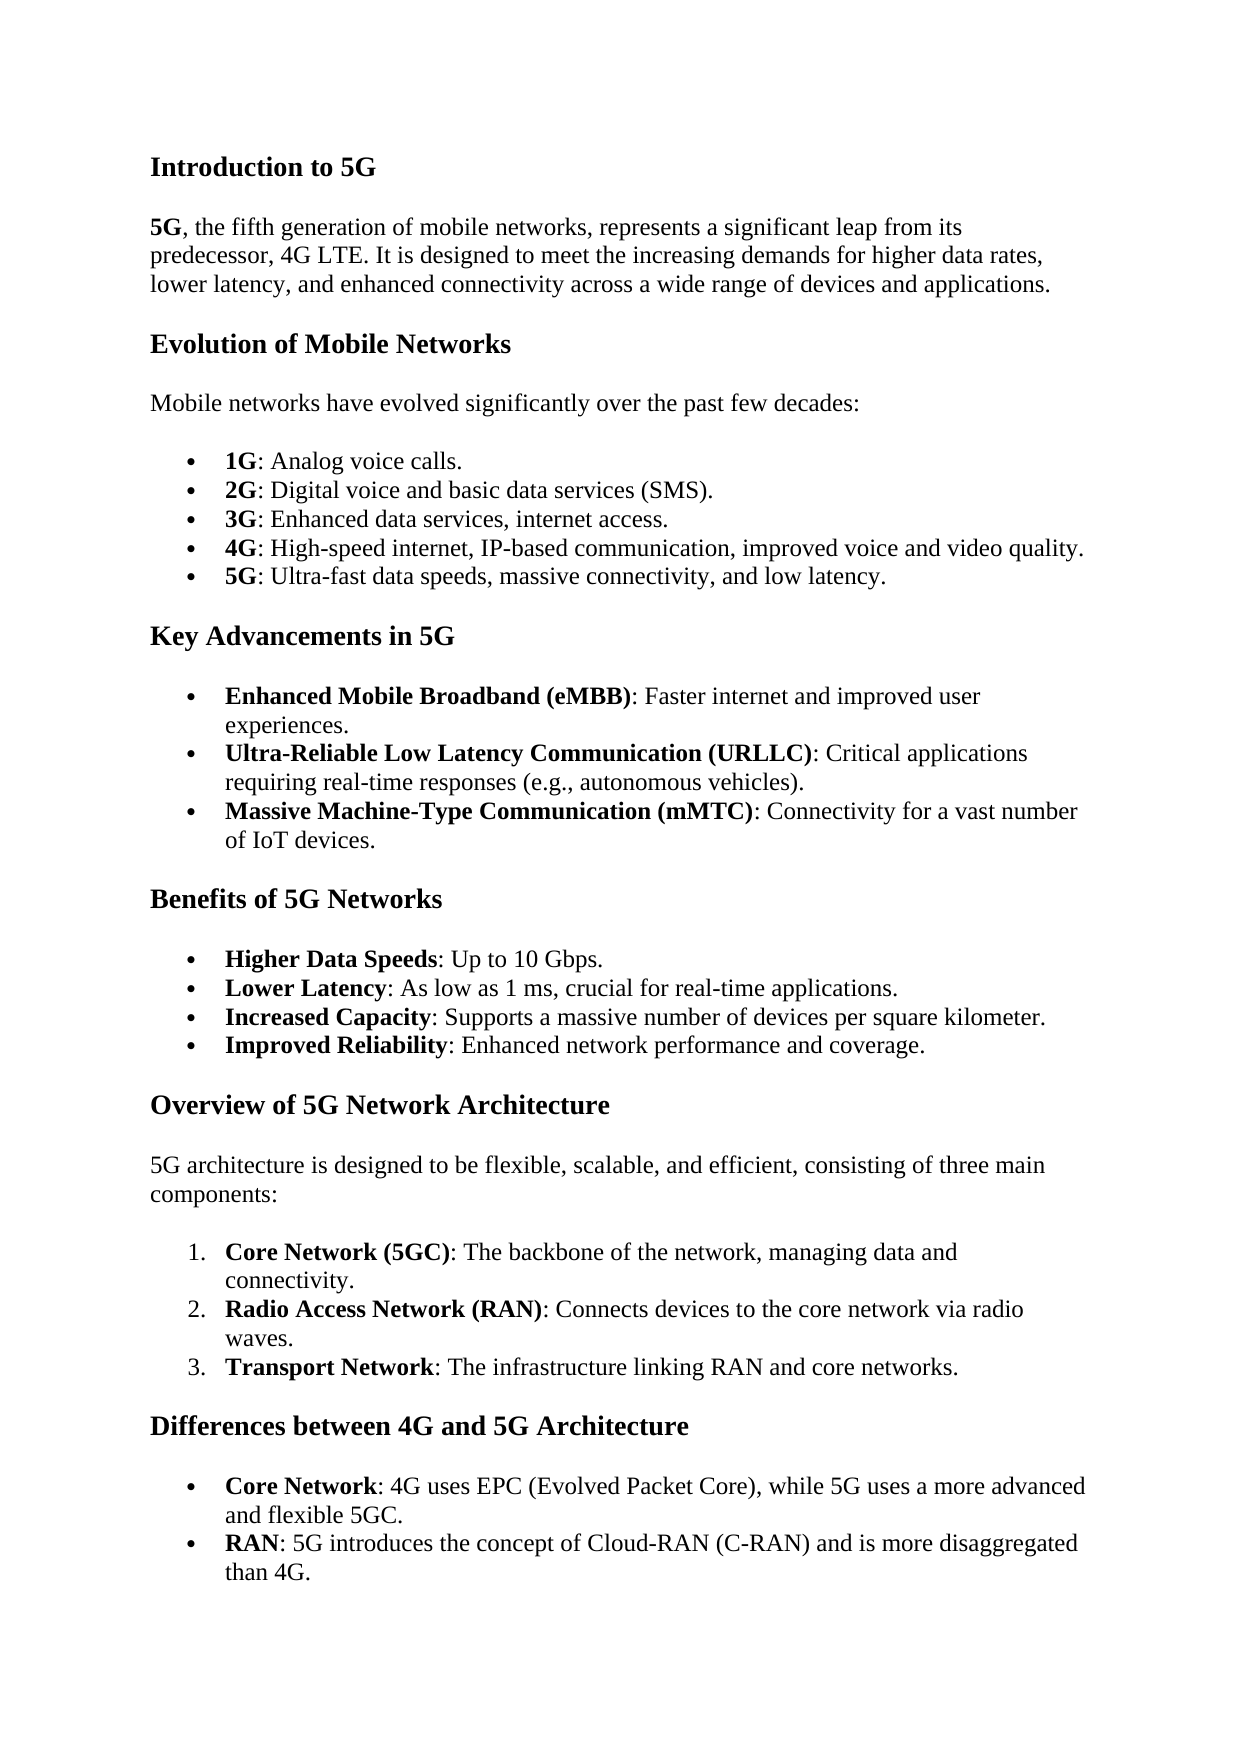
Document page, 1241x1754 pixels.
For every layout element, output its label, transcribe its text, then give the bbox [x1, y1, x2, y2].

list 3G: Enhanced data services, internet access. [187, 504, 1090, 533]
list 5G: Ultra-fast data speeds, massive connectivity, and low latency. [187, 561, 1090, 590]
list Improved Reliability: Enhanced network performance and coverage. [187, 1030, 1090, 1059]
list Massive Machine-Type Communication (mMTC): Connectivity for a vast number of IoT devices. [187, 796, 1090, 853]
text Key Advancements in 5G [150, 619, 1090, 652]
list 4G: High-speed internet, IP-based communication, improved voice and video quality. [187, 533, 1090, 561]
list Core Network: 4G uses EPC (Evolved Packet Core), while 5G uses a more advanced and flexible 5GC. [187, 1471, 1090, 1528]
list Lower Latency: As low as 1 ms, crucial for real-time applications. [187, 973, 1090, 1002]
text Mobile networks have evolved significantly over the past few decades: [150, 388, 1090, 417]
list Increased Capacity: Supports a massive number of devices per square kilometer. [187, 1002, 1090, 1030]
list 1G: Analog voice calls. [187, 446, 1090, 475]
list Enhanced Mobile Broadband (eMBB): Faster internet and improved user experiences. [187, 681, 1090, 738]
text Differences between 4G and 5G Architecture [150, 1409, 1090, 1442]
list Core Network (5GC): The backbone of the network, managing data and connectivity. [187, 1237, 1090, 1294]
text Overview of 5G Network Architecture [150, 1088, 1090, 1121]
text Evolution of Mobile Networks [150, 327, 1090, 359]
text 5G, the fifth generation of mobile networks, represents a significant leap from its predecessor, 4G LTE. It is designed to meet the increasing demands for higher data rates, lower latency, and enhanced connectivity across a wide range of devices and applications. [150, 212, 1090, 298]
list Radio Access Network (RAN): Connects devices to the core network via radio waves. [187, 1294, 1090, 1352]
list 2G: Digital voice and basic data services (SMS). [187, 475, 1090, 504]
text Introduction to 5G [150, 150, 1090, 182]
text Benefits of 5G Networks [150, 883, 1090, 915]
list Higher Data Speeds: Up to 10 Gbps. [187, 944, 1090, 973]
list RAN: 5G introduces the concept of Cloud-RAN (C-RAN) and is more disaggregated than 4G. [187, 1528, 1090, 1586]
list Transport Network: The infrastructure linking RAN and core networks. [187, 1352, 1090, 1380]
list Ultra-Reliable Low Latency Communication (URLLC): Critical applications requiring real-time responses (e.g., autonomous vehicles). [187, 738, 1090, 796]
text 5G architecture is designed to be flexible, scalable, and efficient, consisting of three main components: [150, 1150, 1090, 1207]
